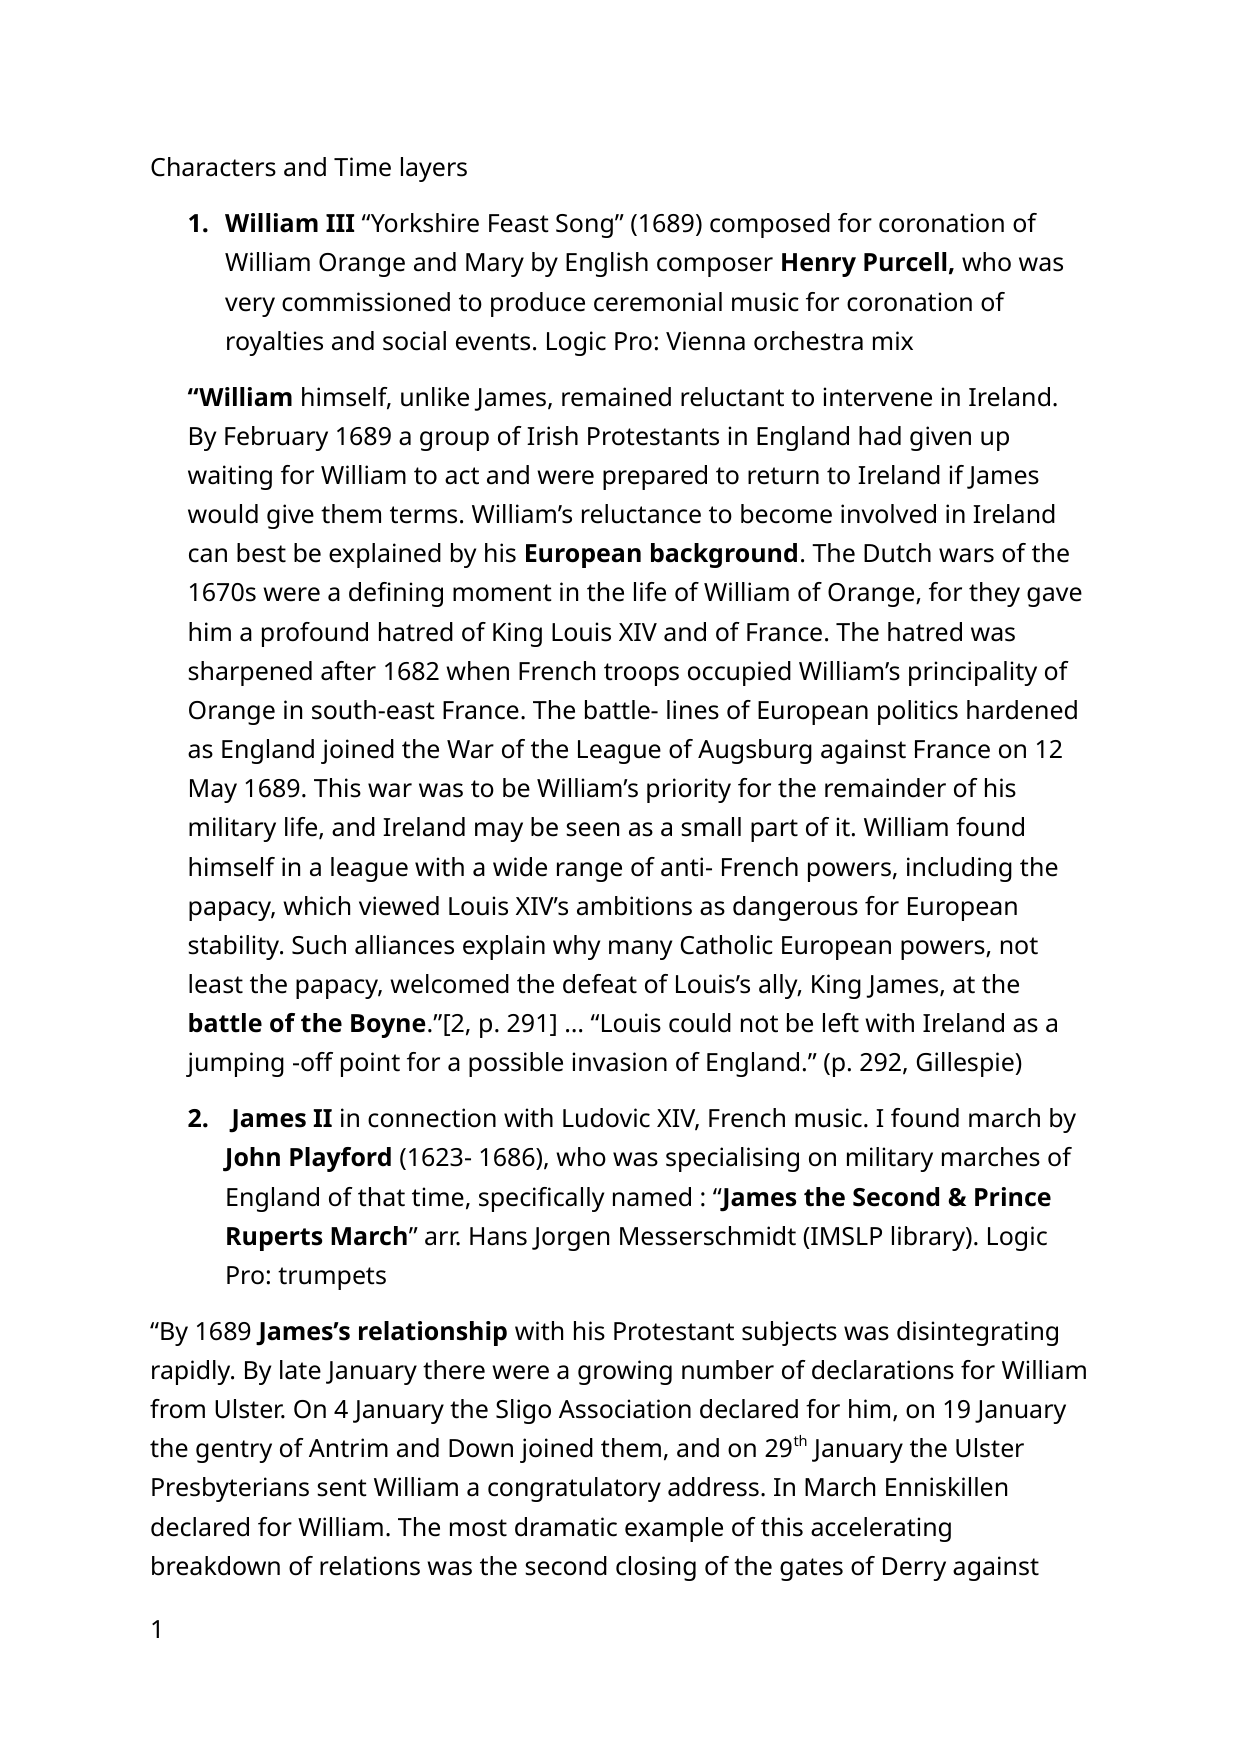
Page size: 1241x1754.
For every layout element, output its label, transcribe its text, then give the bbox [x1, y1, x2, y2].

list James II in connection with Ludovic XIV, French music. I found march by John Playford (1623- 1686), who was specialising on military marches of England of that time, specifically named : “James the Second & Prince Ruperts March” arr. Hans Jorgen Messerschmidt (IMSLP library). Logic Pro: trumpets [187, 1101, 1090, 1292]
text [150, 1313, 1090, 1582]
text “William himself, unlike James, remained reluctant to intervene in Ireland. By February 1689 a group of Irish Protestants in England had given up waiting for William to act and were prepared to return to Ireland if James would give them terms. William’s reluctance to become involved in Ireland can best be explained by his European background. The Dutch wars of the 1670s were a defining moment in the life of William of Orange, for they gave him a profound hatred of King Louis XIV and of France. The hatred was sharpened after 1682 when French troops occupied William’s principality of Orange in south-east France. The battle- lines of European politics hardened as England joined the War of the League of Augsburg against France on 12 May 1689. This war was to be William’s priority for the remainder of his military life, and Ireland may be seen as a small part of it. William found himself in a league with a wide range of anti- French powers, including the papacy, which viewed Louis XIV’s ambitions as dangerous for European stability. Such alliances explain why many Catholic European powers, not least the papacy, welcomed the defeat of Louis’s ally, King James, at the battle of the Boyne.”[2, p. 291] … “Louis could not be left with Ireland as a jumping -off point for a possible invasion of England.” (p. 292, Gillespie) [187, 379, 1090, 1079]
text Characters and Time layers [150, 150, 1090, 184]
list William III “Yorkshire Feast Song” (1689) composed for coronation of William Orange and Mary by English composer Henry Purcell, who was very commissioned to produce ceremonial music for coronation of royalties and social events. Logic Pro: Vienna orchestra mix [187, 206, 1090, 357]
